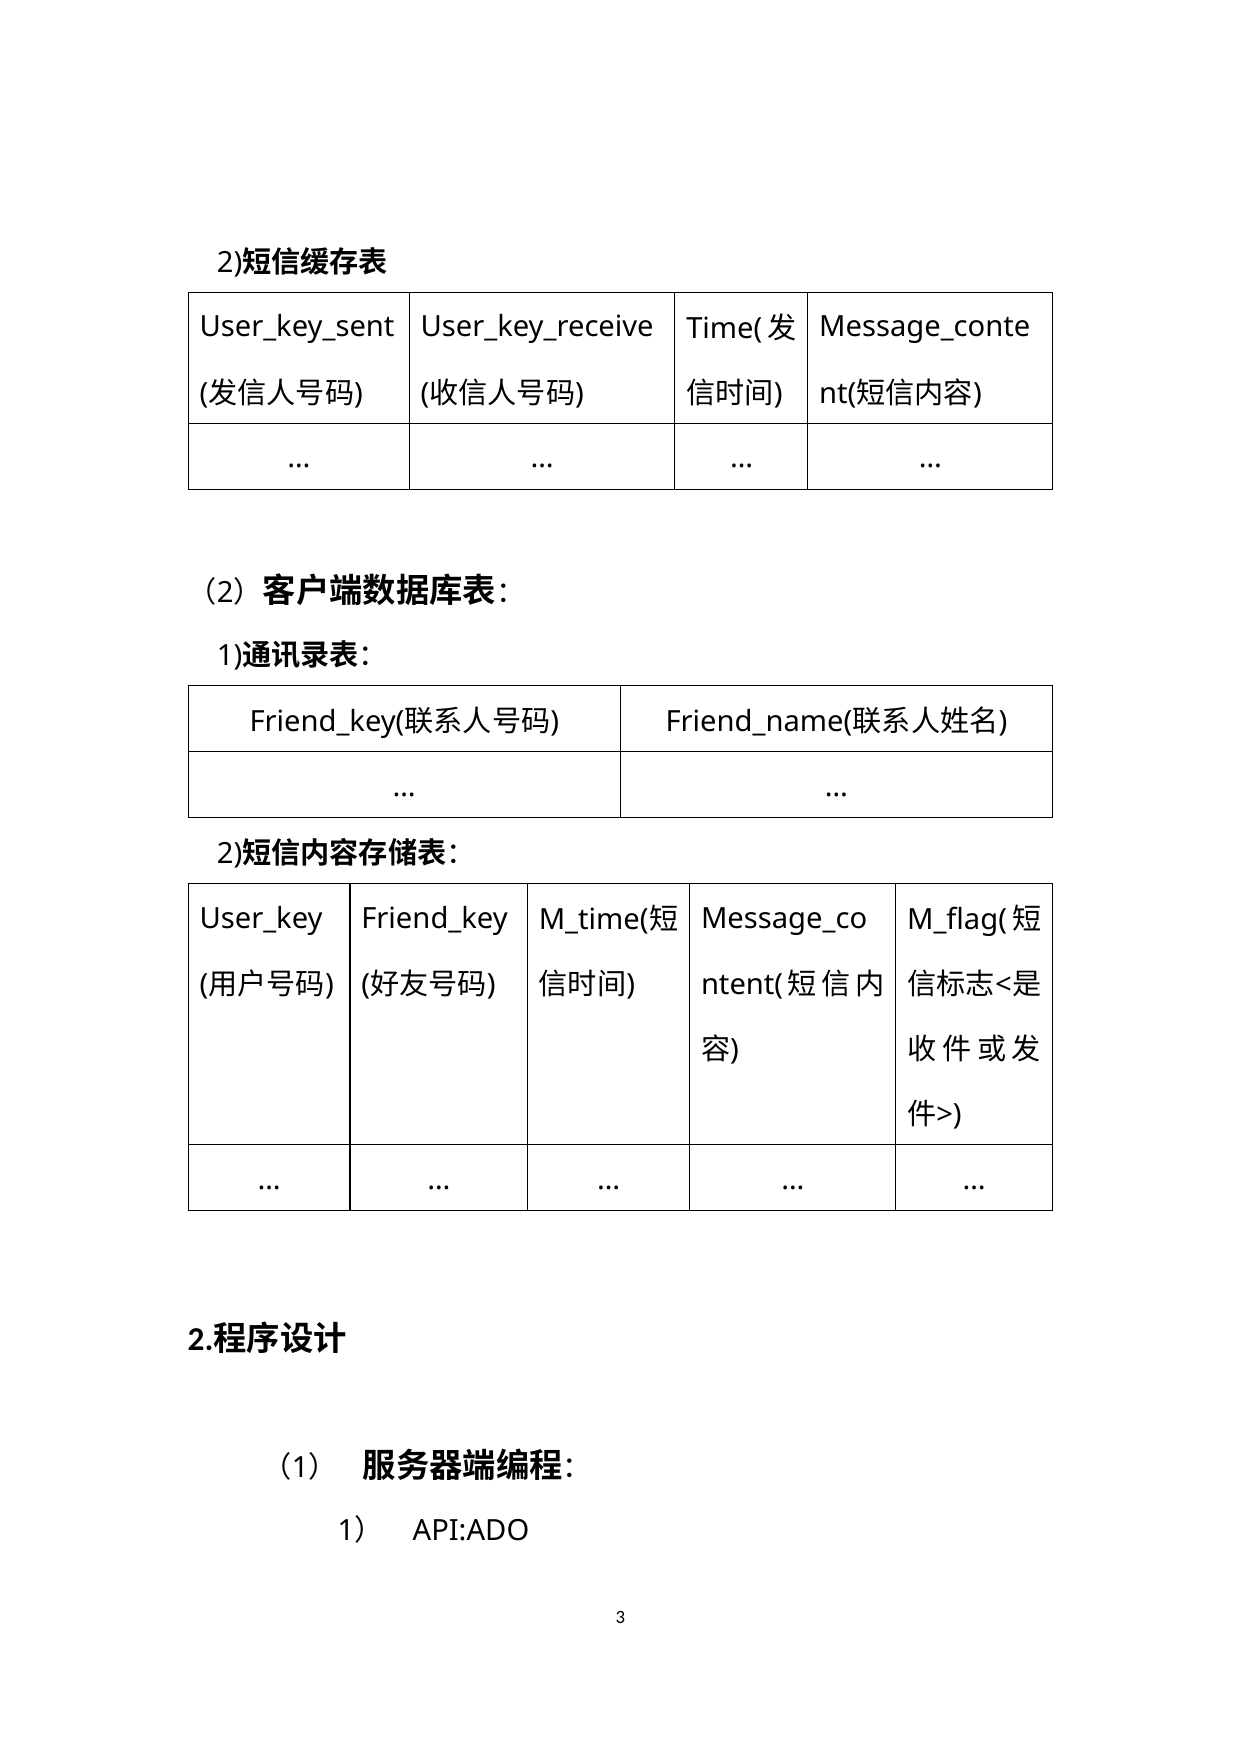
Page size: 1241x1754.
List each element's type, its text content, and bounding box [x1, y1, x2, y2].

table_header User_key_sent(发信人号码) [189, 293, 409, 423]
table_header Friend_key(联系人号码) [189, 686, 620, 751]
table_header User_key_receive(收信人号码) [410, 293, 674, 423]
table_cell … [675, 424, 807, 489]
table_header User_key(用户号码) [189, 884, 349, 1144]
table_cell … [351, 1145, 527, 1210]
table_cell … [189, 424, 409, 489]
table_cell … [896, 1145, 1052, 1210]
table_cell … [621, 752, 1052, 817]
table_cell … [410, 424, 674, 489]
text 1)通讯录表： [187, 620, 1053, 685]
list 服务器端编程： [262, 1431, 1053, 1496]
table_header Time(发信时间) [675, 293, 807, 423]
table_header Message_content(短信内容) [808, 293, 1052, 423]
table_cell … [189, 752, 620, 817]
subtitle 2.程序设计 [187, 1303, 1053, 1368]
table_cell … [189, 1145, 349, 1210]
text （2）客户端数据库表： [187, 555, 1053, 620]
table_header Message_content(短信内容) [690, 884, 895, 1144]
table_header M_flag(短信标志<是收件或发件>) [896, 884, 1052, 1144]
text 2)短信内容存储表： [187, 818, 1053, 883]
table_cell … [528, 1145, 689, 1210]
list API:ADO [337, 1496, 1053, 1561]
table_cell … [808, 424, 1052, 489]
table_header Friend_name(联系人姓名) [621, 686, 1052, 751]
text 2)短信缓存表 [187, 227, 1053, 292]
table_cell … [690, 1145, 895, 1210]
table_header Friend_key(好友号码) [351, 884, 527, 1144]
table_header M_time(短信时间) [528, 884, 689, 1144]
